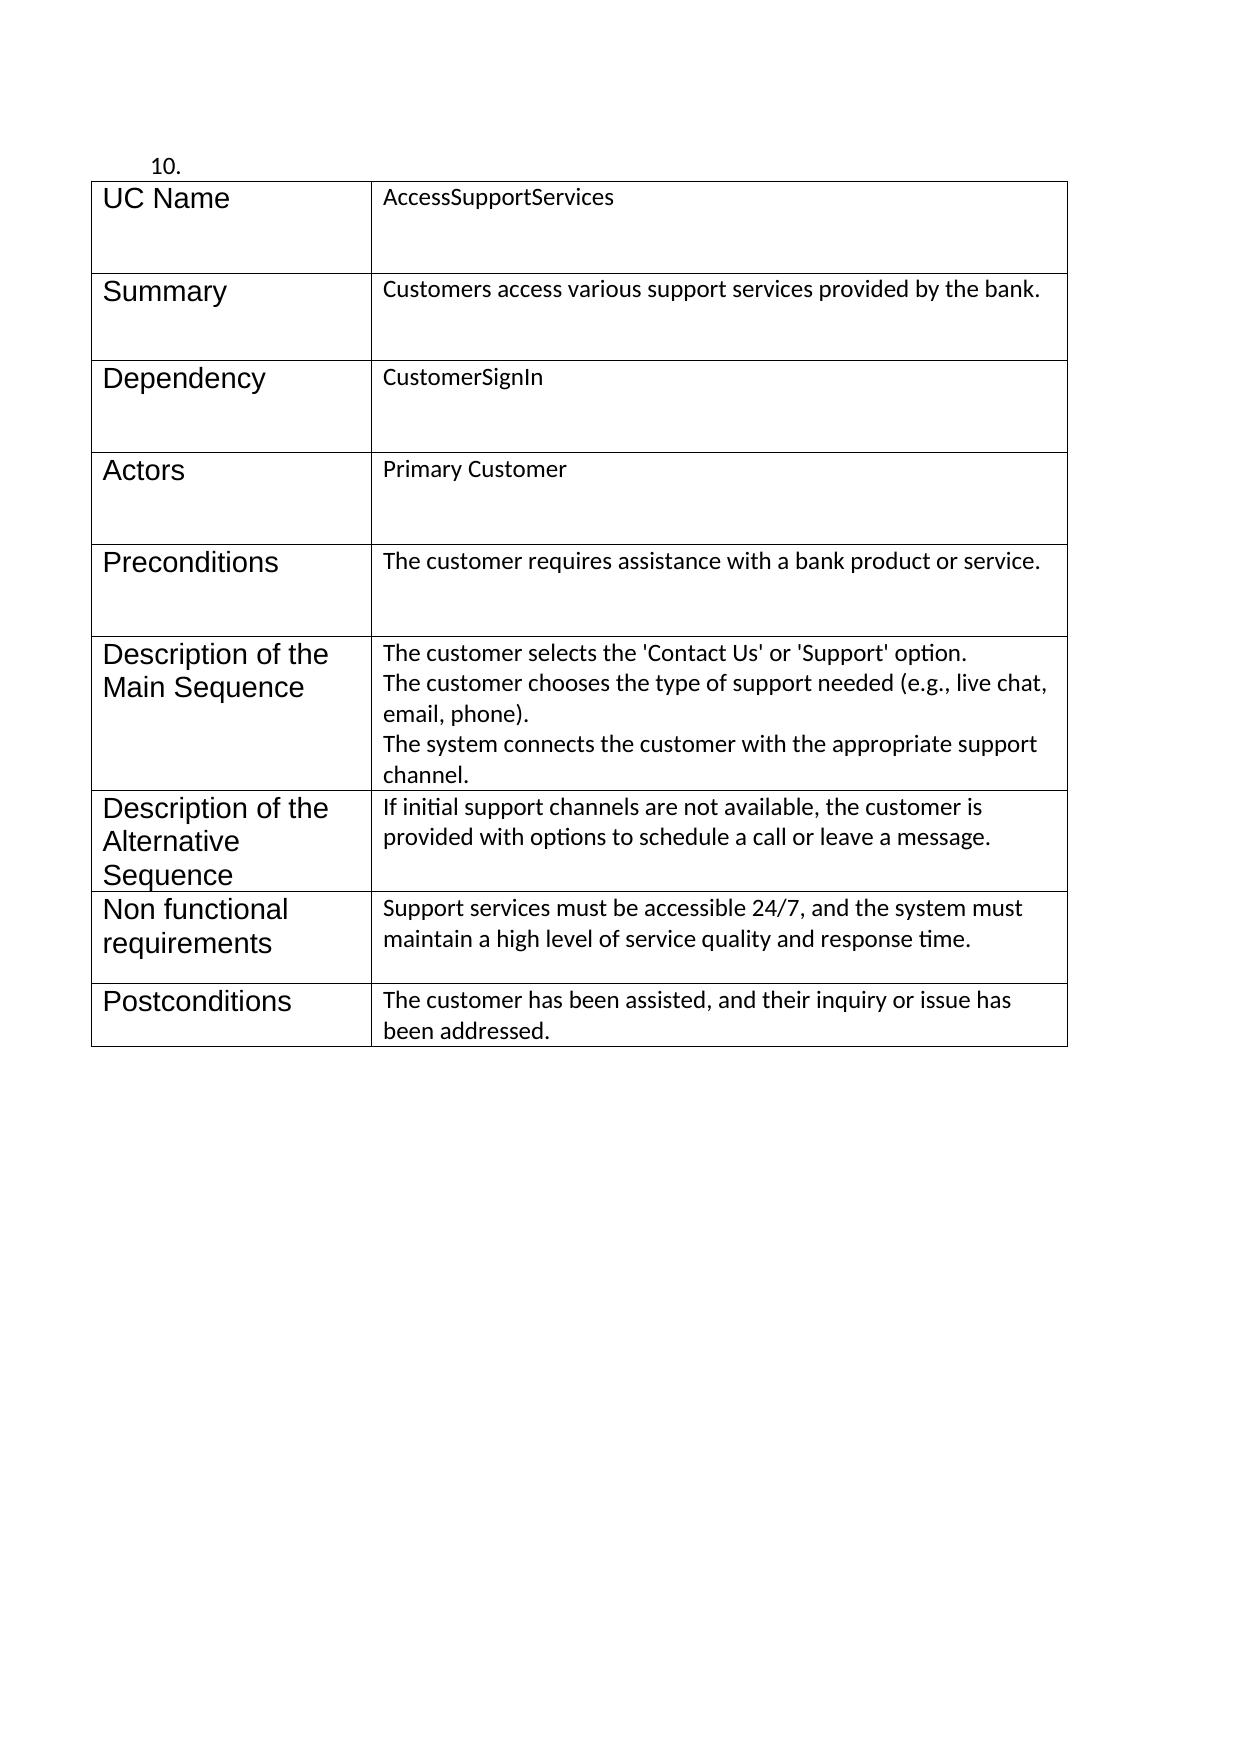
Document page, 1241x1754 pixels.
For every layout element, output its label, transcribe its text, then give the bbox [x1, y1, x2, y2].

table_header UC Name [92, 182, 371, 273]
table_cell Customers access various support services provided by the bank. [372, 274, 1067, 360]
table_cell Non functional requirements [92, 892, 371, 983]
table_cell If initial support channels are not available, the customer is provided with options to schedule a call or leave a message. [372, 791, 1067, 891]
table_cell Actors [92, 453, 371, 544]
table_cell Dependency [92, 361, 371, 452]
table_cell Preconditions [92, 545, 371, 636]
table_cell The customer selects the 'Contact Us' or 'Support' option. The customer chooses the type of support needed (e.g., live chat, email, phone). The system connects the customer with the appropriate support channel. [372, 637, 1067, 789]
table_header AccessSupportServices [372, 182, 1067, 273]
table_cell Description of the Main Sequence [92, 637, 371, 789]
table_cell Summary [92, 274, 371, 360]
table_cell The customer has been assisted, and their inquiry or issue has been addressed. [372, 984, 1067, 1046]
text 10. [150, 150, 1090, 181]
table_cell Description of the Alternative Sequence [92, 791, 371, 891]
table_cell The customer requires assistance with a bank product or service. [372, 545, 1067, 636]
table_cell CustomerSignIn [372, 361, 1067, 452]
table_cell Support services must be accessible 24/7, and the system must maintain a high level of service quality and response time. [372, 892, 1067, 983]
table_cell Postconditions [92, 984, 371, 1046]
table_cell Primary Customer [372, 453, 1067, 544]
